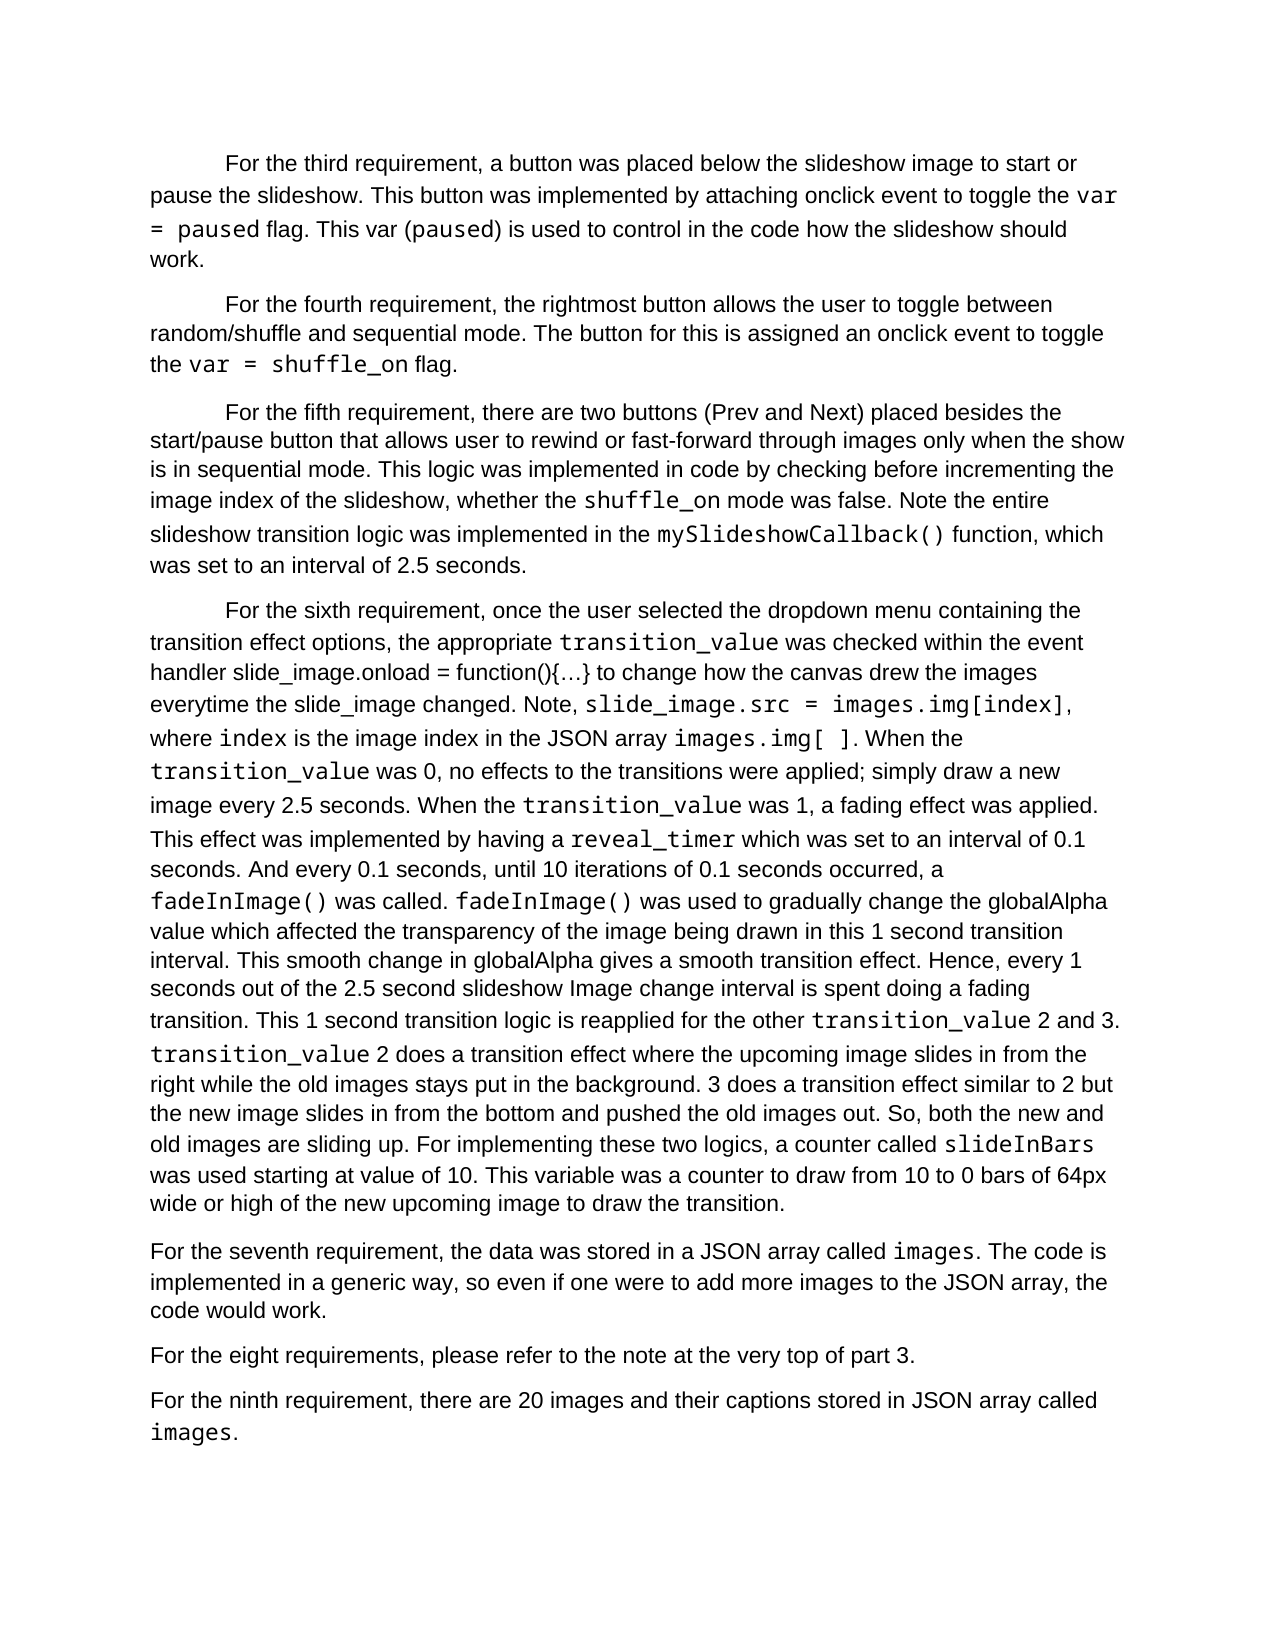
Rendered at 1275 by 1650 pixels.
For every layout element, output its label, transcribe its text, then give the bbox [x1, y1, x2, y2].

text For the sixth requirement, once the user selected the dropdown menu containing the transition effect options, the appropriate transition_value was checked within the event handler slide_image.onload = function(){…} to change how the canvas drew the images everytime the slide_image changed. Note, slide_image.src = images.img[index], where index is the image index in the JSON array images.img[ ]. When the transition_value was 0, no effects to the transitions were applied; simply draw a new image every 2.5 seconds. When the transition_value was 1, a fading effect was applied. This effect was implemented by having a reveal_timer which was set to an interval of 0.1 seconds. And every 0.1 seconds, until 10 iterations of 0.1 seconds occurred, a fadeInImage() was called. fadeInImage() was used to gradually change the globalAlpha value which affected the transparency of the image being drawn in this 1 second transition interval. This smooth change in globalAlpha gives a smooth transition effect. Hence, every 1 seconds out of the 2.5 second slideshow Image change interval is spent doing a fading transition. This 1 second transition logic is reapplied for the other transition_value 2 and 3. transition_value 2 does a transition effect where the upcoming image slides in from the right while the old images stays put in the background. 3 does a transition effect similar to 2 but the new image slides in from the bottom and pushed the old images out. So, both the new and old images are sliding up. For implementing these two logics, a counter called slideInBars was used starting at value of 10. This variable was a counter to draw from 10 to 0 bars of 64px wide or high of the new upcoming image to draw the transition. [150, 597, 1125, 1216]
text For the fifth requirement, there are two buttons (Prev and Next) placed besides the start/pause button that allows user to rewind or fast-forward through images only when the show is in sequential mode. This logic was implemented in code by checking before incrementing the image index of the slideshow, whether the shuffle_on mode was false. Note the entire slideshow transition logic was implemented in the mySlideshowCallback() function, which was set to an interval of 2.5 seconds. [150, 399, 1125, 578]
text For the third requirement, a button was placed below the slideshow image to start or pause the slideshow. This button was implemented by attaching onclick event to toggle the var = paused flag. This var (paused) is used to control in the code how the slideshow should work. [150, 150, 1125, 272]
text For the ninth requirement, there are 20 images and their captions stored in JSON array called images. [150, 1387, 1125, 1447]
text For the seventh requirement, the data was stored in a JSON array called images. The code is implemented in a generic way, so even if one were to add more images to the JSON array, the code would work. [150, 1235, 1125, 1323]
text For the eight requirements, please refer to the note at the very top of part 3. [150, 1342, 1125, 1368]
text For the fourth requirement, the rightmost button allows the user to toggle between random/shuffle and sequential mode. The button for this is assigned an onclick event to toggle the var = shuffle_on flag. [150, 291, 1125, 379]
